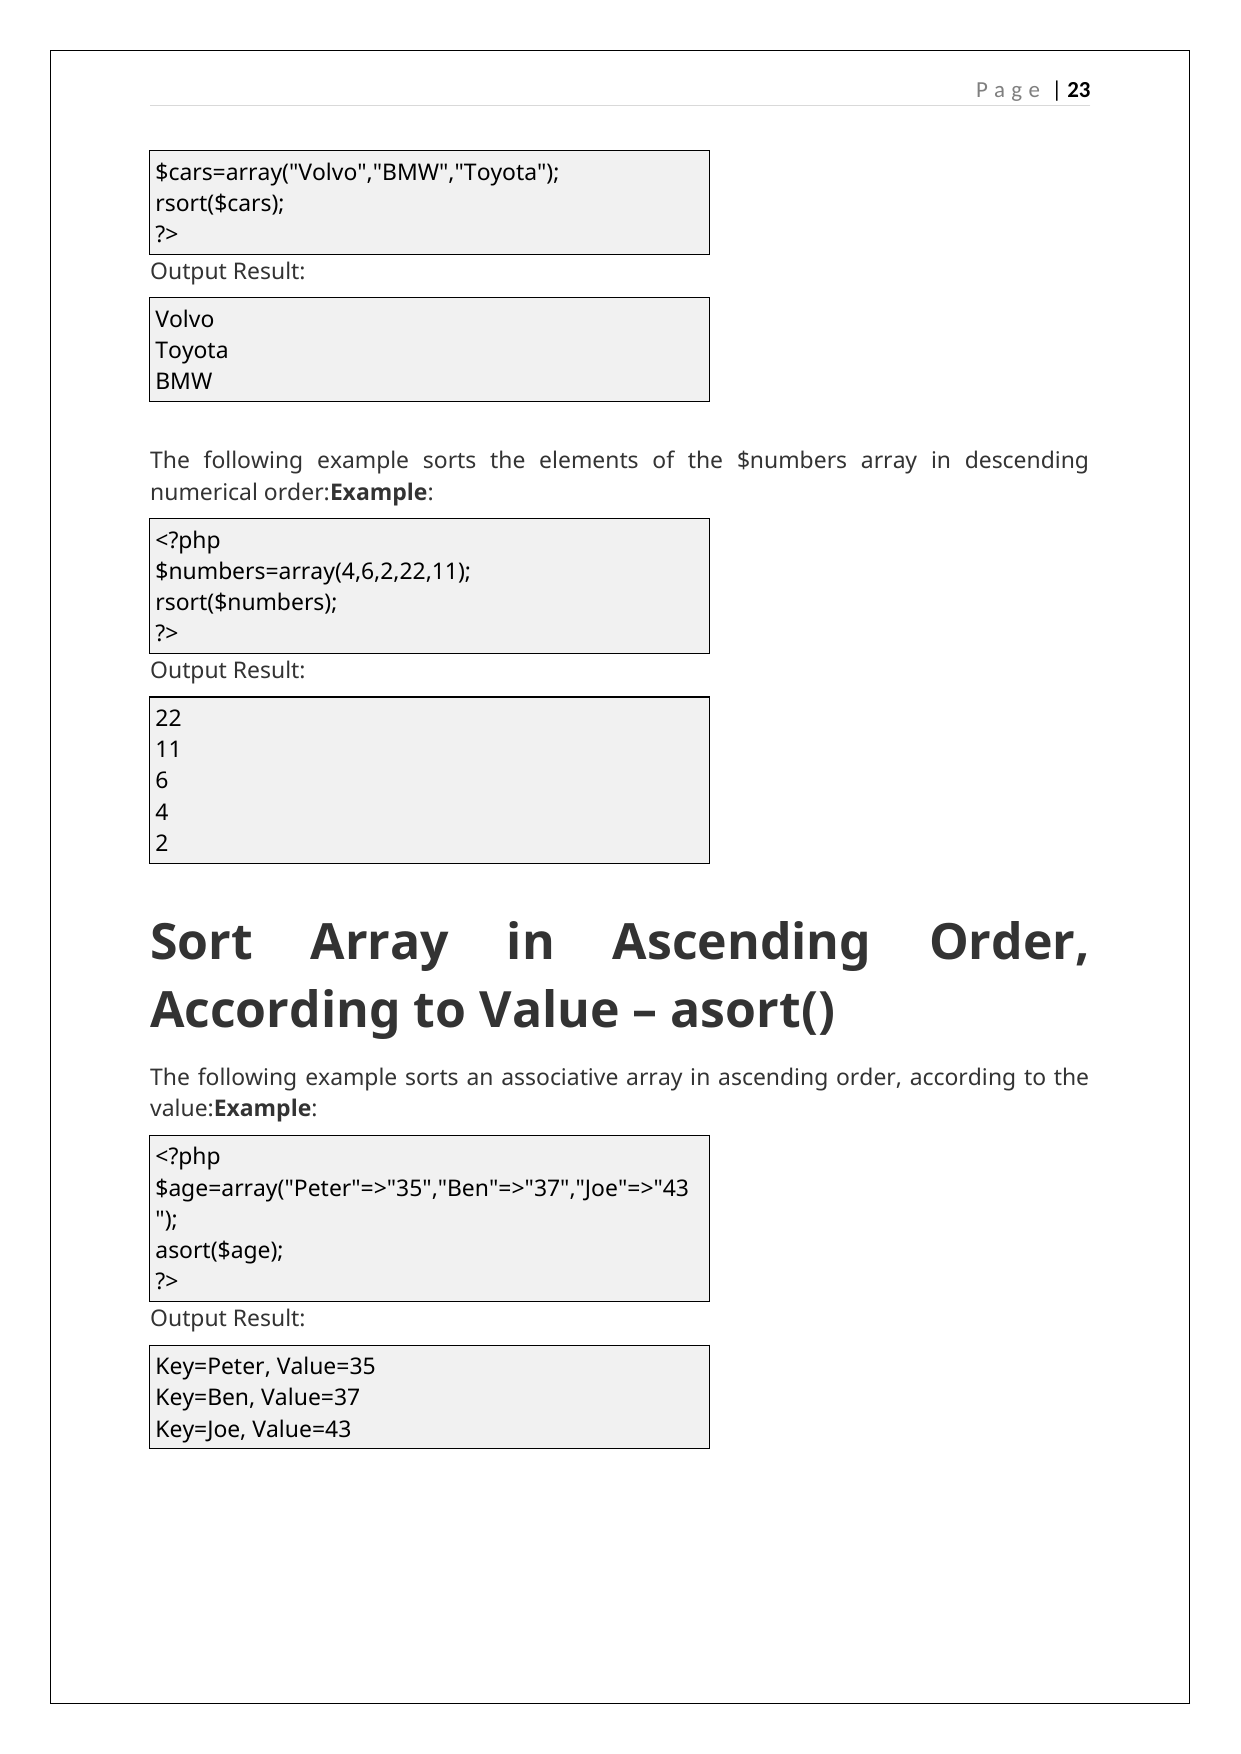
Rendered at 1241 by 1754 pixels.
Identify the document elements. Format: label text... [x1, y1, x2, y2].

table_header 22 11 6 4 2 [150, 698, 709, 863]
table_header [150, 151, 709, 254]
text The following example sorts the elements of the $numbers array in descending numerical order:Example: [150, 444, 1090, 507]
table_header <?php $age=array("Peter"=>"35","Ben"=>"37","Joe"=>"43"); asort($age); ?> [150, 1136, 709, 1301]
table_header Volvo Toyota BMW [150, 298, 709, 401]
text Sort Array in Ascending Order, According to Value – asort() [150, 906, 1090, 1042]
table_header <?php $numbers=array(4,6,2,22,11); rsort($numbers); ?> [150, 519, 709, 653]
text Output Result: [150, 1302, 1090, 1333]
text Output Result: [150, 654, 1090, 685]
text Output Result: [150, 255, 1090, 286]
text The following example sorts an associative array in ascending order, according to the value:Example: [150, 1061, 1090, 1124]
table_header Key=Peter, Value=35 Key=Ben, Value=37 Key=Joe, Value=43 [150, 1346, 709, 1448]
